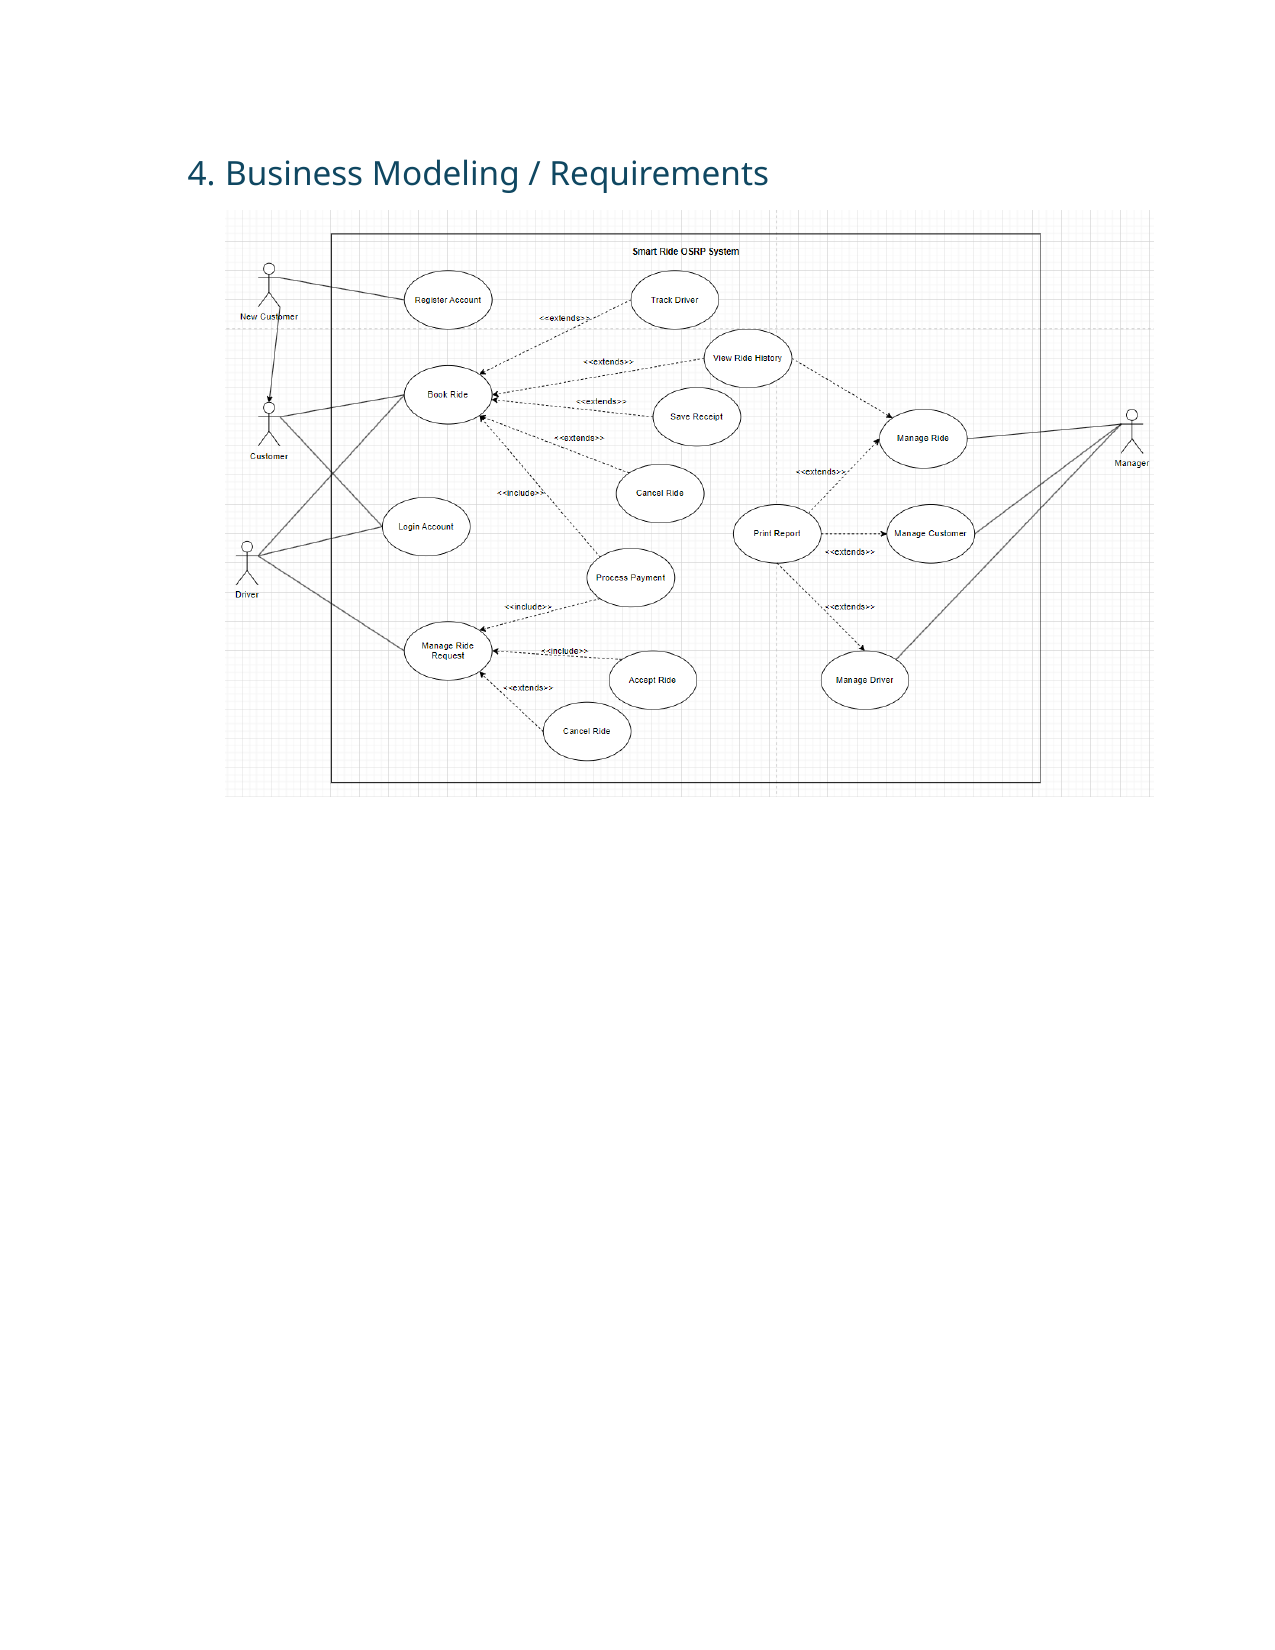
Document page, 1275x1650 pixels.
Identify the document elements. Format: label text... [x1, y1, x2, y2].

subtitle Business Modeling / Requirements [187, 150, 1125, 195]
picture [225, 210, 1154, 797]
